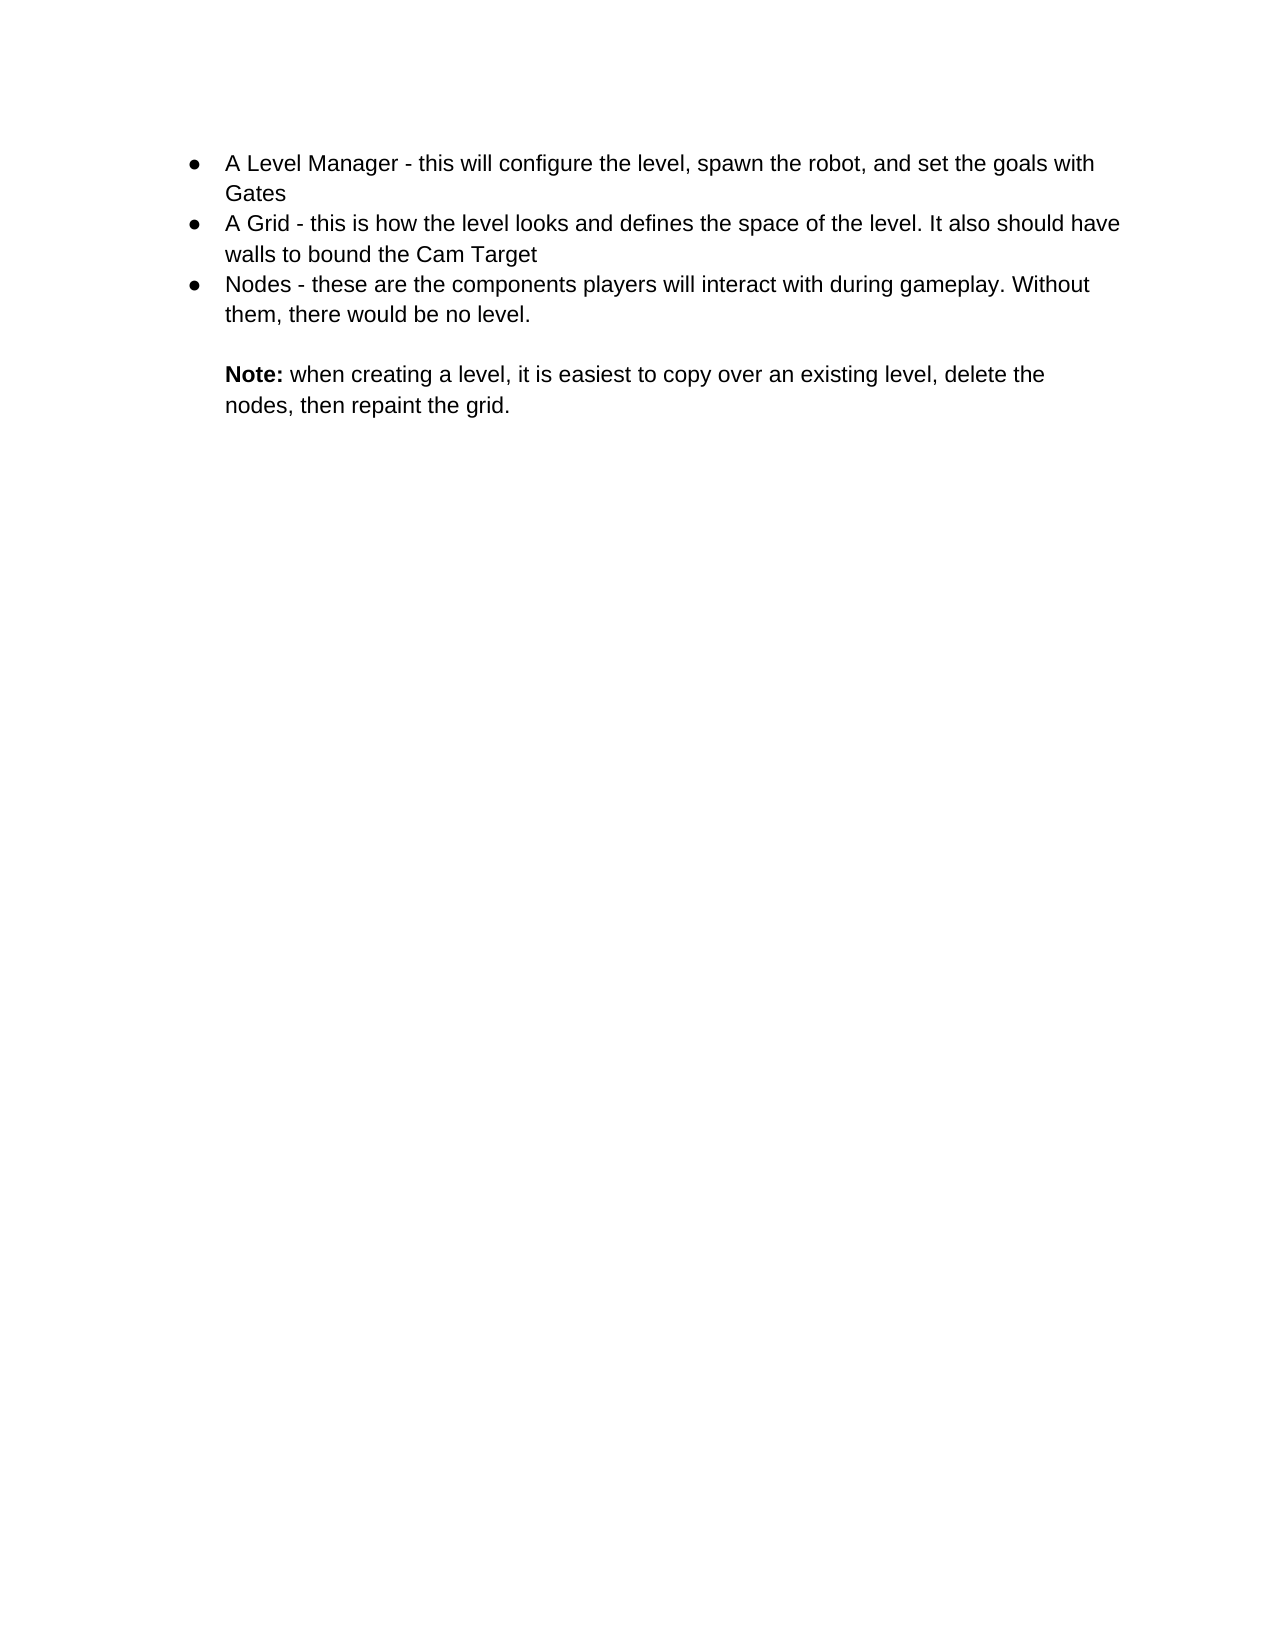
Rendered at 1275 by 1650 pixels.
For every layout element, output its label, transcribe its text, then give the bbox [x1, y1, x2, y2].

list A Level Manager - this will configure the level, spawn the robot, and set the goals with Gates [187, 150, 1125, 207]
list Nodes - these are the components players will interact with during gameplay. Without them, there would be no level. [187, 271, 1125, 327]
list A Grid - this is how the level looks and defines the space of the level. It also should have walls to bound the Cam Target [187, 210, 1125, 267]
text Note: when creating a level, it is easiest to copy over an existing level, delete the nodes, then repaint the grid. [225, 361, 1050, 418]
